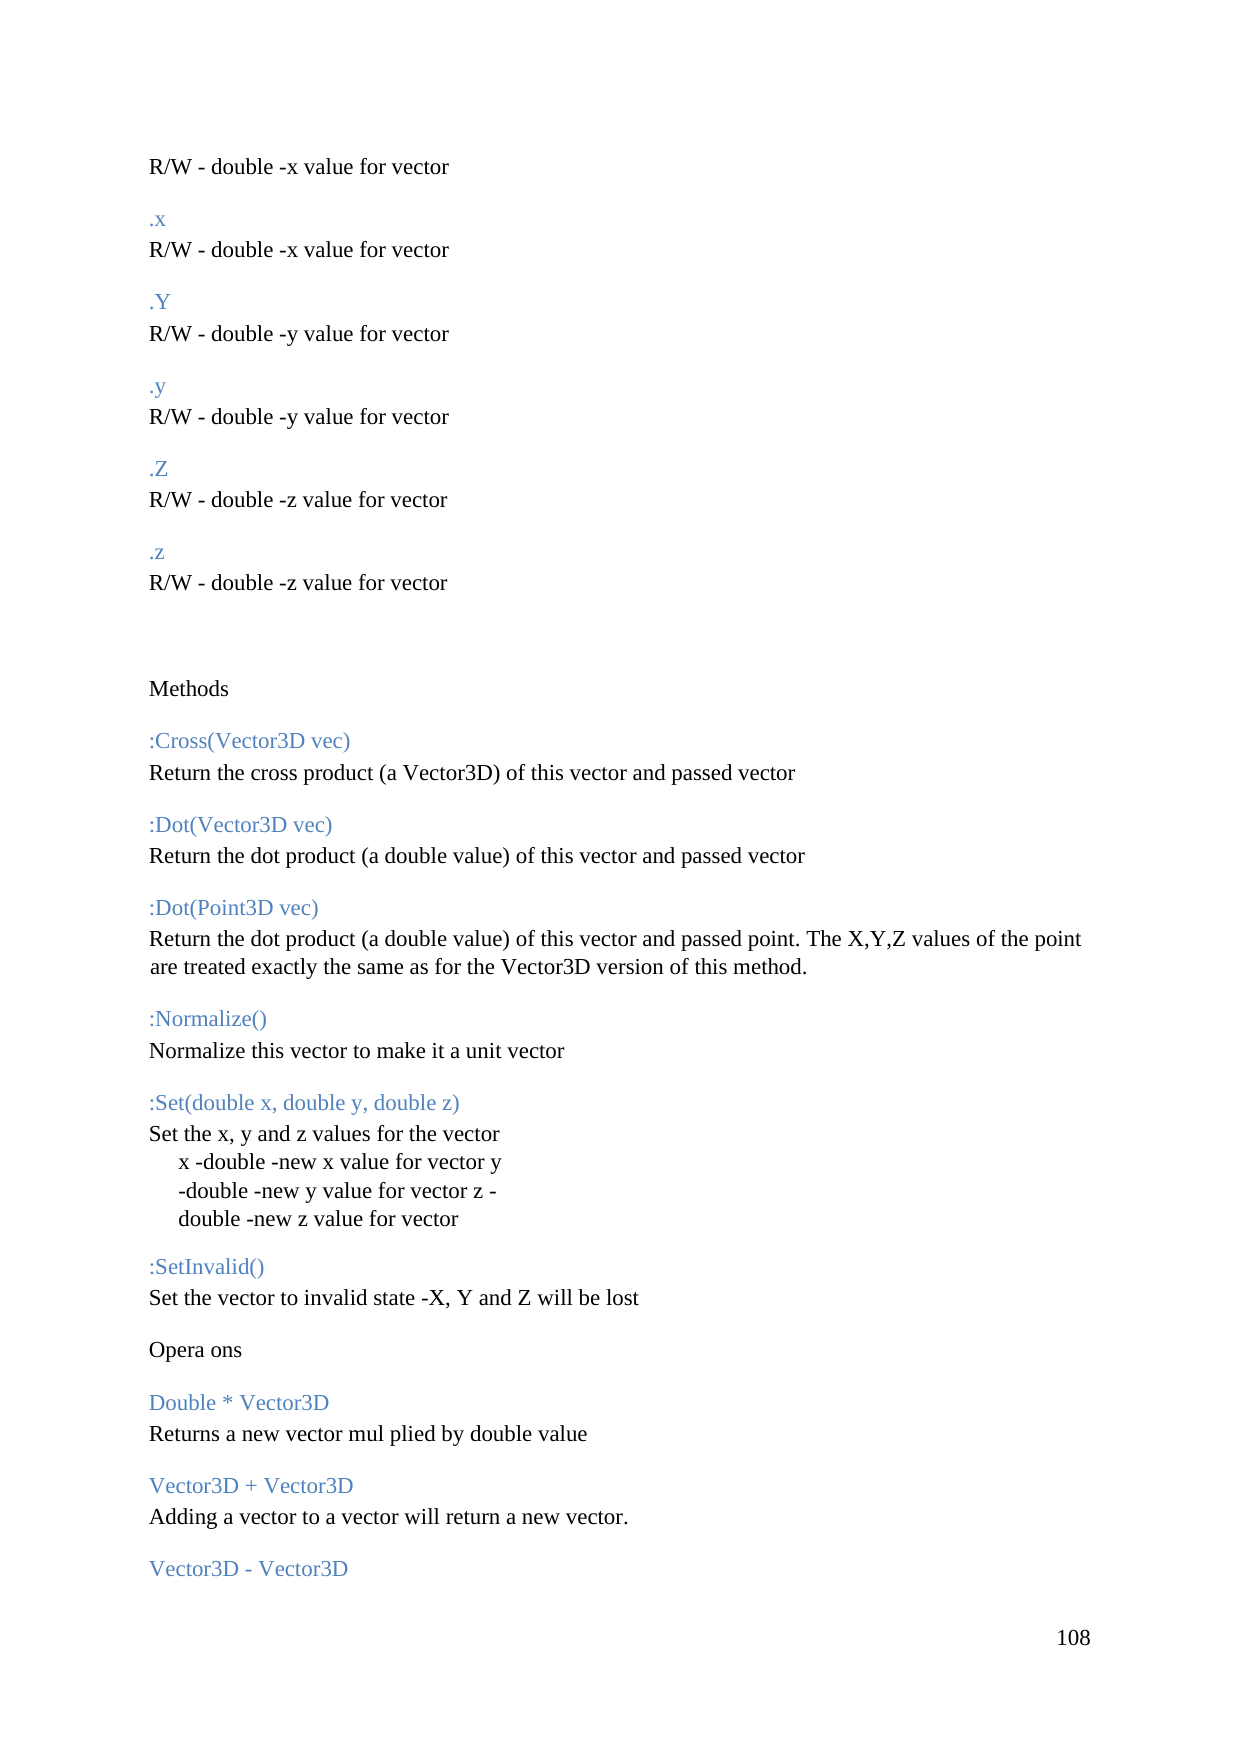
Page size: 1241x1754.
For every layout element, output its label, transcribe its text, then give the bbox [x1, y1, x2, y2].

text R/W - double -y value for vector [149, 403, 1090, 429]
text Adding a vector to a vector will return a new vector. [149, 1503, 1090, 1530]
text R/W - double -x value for vector [149, 236, 1090, 263]
text R/W - double -x value for vector [149, 153, 1090, 179]
text :SetInvalid() [149, 1253, 1091, 1279]
text R/W - double -z value for vector [149, 569, 1090, 596]
text Set the x, y and z values for the vector x -double -new x value for vector y -double -new y value for vector z -double -new z value for vector [149, 1120, 504, 1232]
text :Dot(Vector3D vec) [149, 811, 1091, 837]
text .Z [149, 455, 1091, 481]
text :Cross(Vector3D vec) [149, 727, 1091, 754]
text :Dot(Point3D vec) [149, 894, 1091, 920]
text .x [149, 205, 1091, 232]
text .y [149, 372, 1091, 398]
text Return the dot product (a double value) of this vector and passed vector [149, 842, 1090, 868]
text .z [149, 538, 1091, 564]
text Double * Vector3D [149, 1389, 1091, 1415]
text Methods [149, 675, 1091, 701]
text Return the dot product (a double value) of this vector and passed point. The X,Y,Z values of the point are treated exactly the same as for the Vector3D version of this method. [149, 925, 1090, 980]
text Return the cross product (a Vector3D) of this vector and passed vector [149, 758, 1090, 785]
text Set the vector to invalid state -X, Y and Z will be lost [149, 1284, 1090, 1311]
text .Y [149, 288, 1091, 315]
text R/W - double -z value for vector [149, 486, 1090, 512]
text Returns a new vector mul plied by double value [149, 1420, 1090, 1446]
text Vector3D - Vector3D [149, 1555, 1091, 1582]
text :Set(double x, double y, double z) [149, 1089, 1091, 1115]
text Vector3D + Vector3D [149, 1472, 1091, 1498]
text Opera ons [149, 1336, 1091, 1363]
text Normalize this vector to make it a unit vector [149, 1037, 1090, 1063]
text :Normalize() [149, 1006, 1091, 1032]
text R/W - double -y value for vector [149, 319, 1090, 346]
